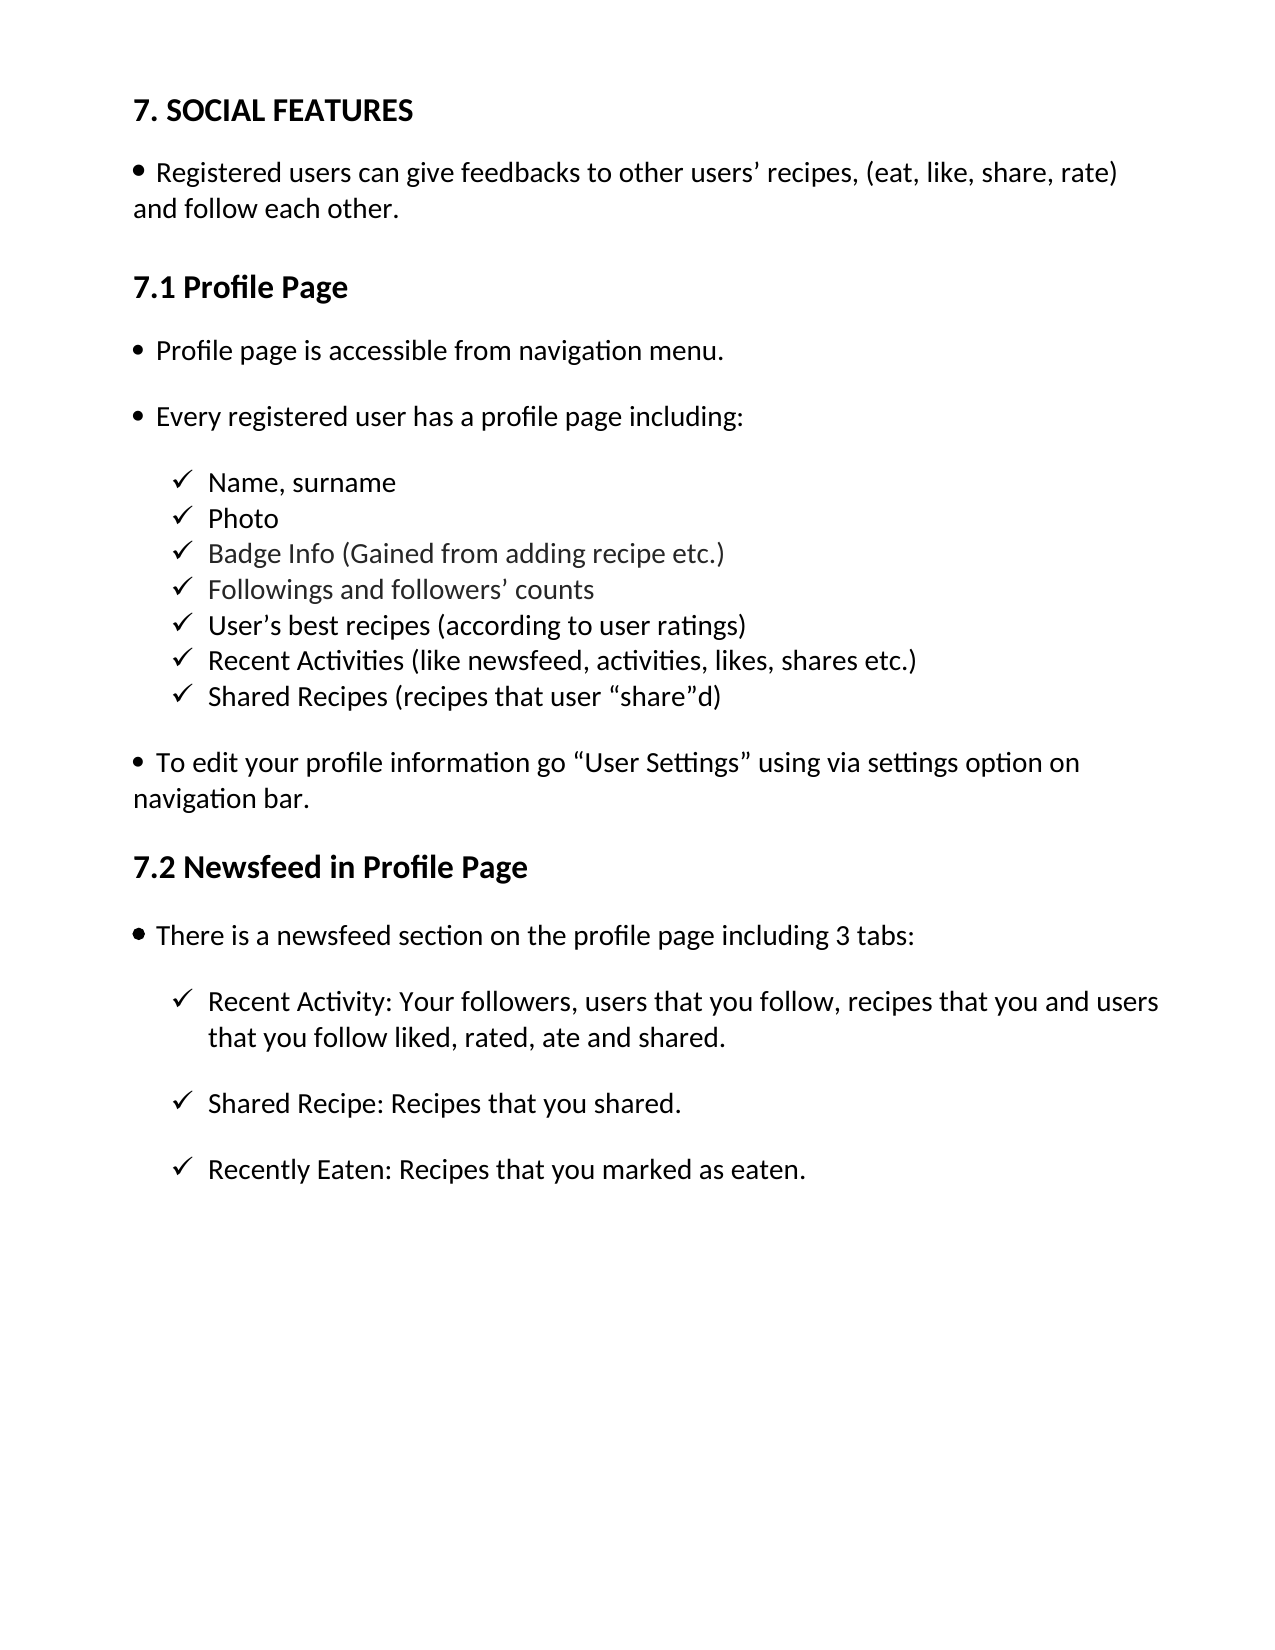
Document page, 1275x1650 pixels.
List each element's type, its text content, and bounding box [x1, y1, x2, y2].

list Badge Info (Gained from adding recipe etc.) [170, 536, 1167, 571]
text 7. SOCIAL FEATURES [133, 89, 1167, 129]
list Registered users can give feedbacks to other users’ recipes, (eat, like, share, rate) and follow each other. [133, 154, 1167, 226]
list Recently Eaten: Recipes that you marked as eaten. [170, 1151, 1167, 1187]
text 7.2 Newsfeed in Profile Page [133, 846, 1167, 887]
list To edit your profile information go “User Settings” using via settings option on navigation bar. [133, 744, 1167, 816]
list User’s best recipes (according to user ratings) [170, 607, 1167, 642]
list Followings and followers’ counts [170, 571, 1167, 607]
list There is a newsfeed section on the profile page including 3 tabs: [133, 917, 1167, 953]
list Every registered user has a profile page including: [133, 398, 1167, 434]
list Shared Recipes (recipes that user “share”d) [170, 678, 1167, 714]
list Photo [170, 500, 1167, 536]
list Recent Activities (like newsfeed, activities, likes, shares etc.) [170, 642, 1167, 678]
list Recent Activity: Your followers, users that you follow, recipes that you and users that you follow liked, rated, ate and shared. [170, 983, 1167, 1055]
list Name, surname [170, 464, 1167, 500]
list Shared Recipe: Recipes that you shared. [170, 1085, 1167, 1121]
list Profile page is accessible from navigation menu. [133, 332, 1167, 368]
list 7.1 Profile Page [133, 266, 1167, 307]
